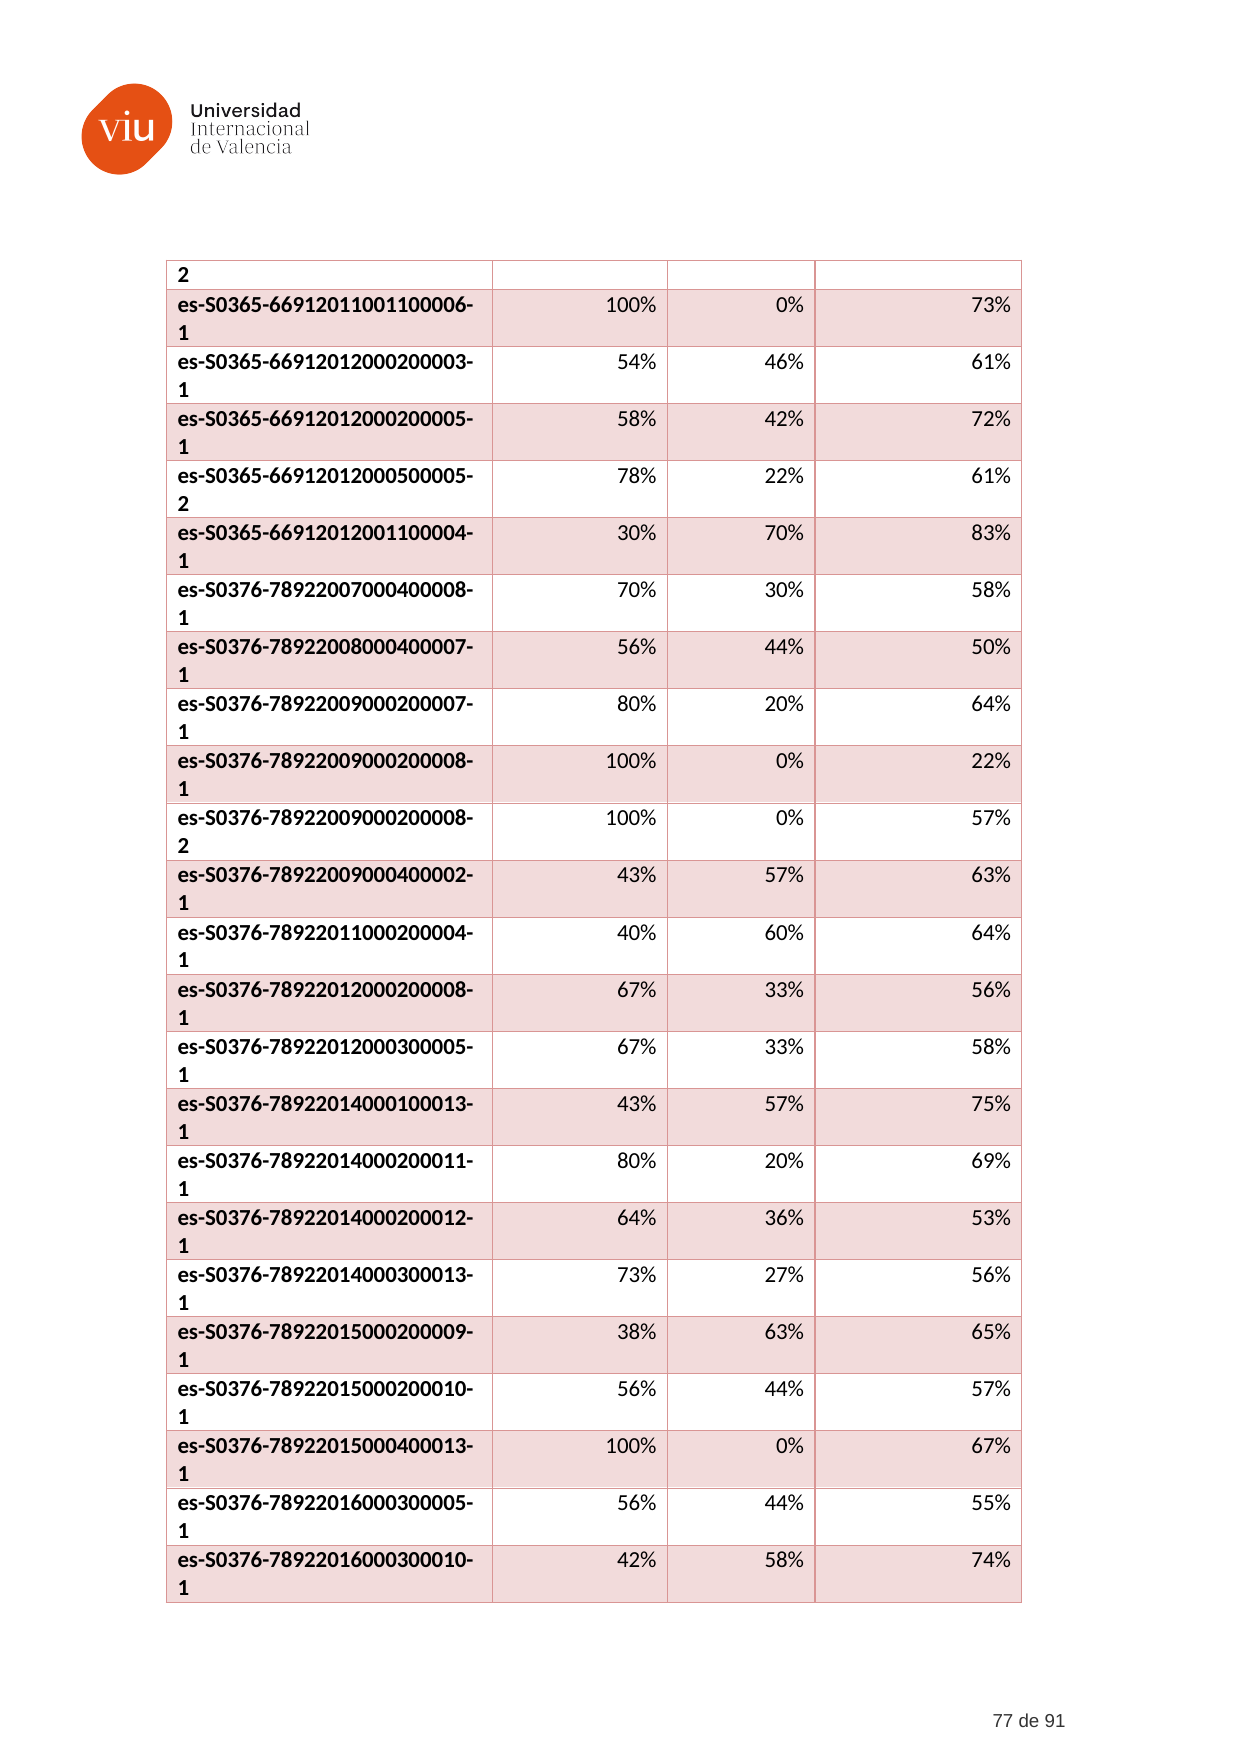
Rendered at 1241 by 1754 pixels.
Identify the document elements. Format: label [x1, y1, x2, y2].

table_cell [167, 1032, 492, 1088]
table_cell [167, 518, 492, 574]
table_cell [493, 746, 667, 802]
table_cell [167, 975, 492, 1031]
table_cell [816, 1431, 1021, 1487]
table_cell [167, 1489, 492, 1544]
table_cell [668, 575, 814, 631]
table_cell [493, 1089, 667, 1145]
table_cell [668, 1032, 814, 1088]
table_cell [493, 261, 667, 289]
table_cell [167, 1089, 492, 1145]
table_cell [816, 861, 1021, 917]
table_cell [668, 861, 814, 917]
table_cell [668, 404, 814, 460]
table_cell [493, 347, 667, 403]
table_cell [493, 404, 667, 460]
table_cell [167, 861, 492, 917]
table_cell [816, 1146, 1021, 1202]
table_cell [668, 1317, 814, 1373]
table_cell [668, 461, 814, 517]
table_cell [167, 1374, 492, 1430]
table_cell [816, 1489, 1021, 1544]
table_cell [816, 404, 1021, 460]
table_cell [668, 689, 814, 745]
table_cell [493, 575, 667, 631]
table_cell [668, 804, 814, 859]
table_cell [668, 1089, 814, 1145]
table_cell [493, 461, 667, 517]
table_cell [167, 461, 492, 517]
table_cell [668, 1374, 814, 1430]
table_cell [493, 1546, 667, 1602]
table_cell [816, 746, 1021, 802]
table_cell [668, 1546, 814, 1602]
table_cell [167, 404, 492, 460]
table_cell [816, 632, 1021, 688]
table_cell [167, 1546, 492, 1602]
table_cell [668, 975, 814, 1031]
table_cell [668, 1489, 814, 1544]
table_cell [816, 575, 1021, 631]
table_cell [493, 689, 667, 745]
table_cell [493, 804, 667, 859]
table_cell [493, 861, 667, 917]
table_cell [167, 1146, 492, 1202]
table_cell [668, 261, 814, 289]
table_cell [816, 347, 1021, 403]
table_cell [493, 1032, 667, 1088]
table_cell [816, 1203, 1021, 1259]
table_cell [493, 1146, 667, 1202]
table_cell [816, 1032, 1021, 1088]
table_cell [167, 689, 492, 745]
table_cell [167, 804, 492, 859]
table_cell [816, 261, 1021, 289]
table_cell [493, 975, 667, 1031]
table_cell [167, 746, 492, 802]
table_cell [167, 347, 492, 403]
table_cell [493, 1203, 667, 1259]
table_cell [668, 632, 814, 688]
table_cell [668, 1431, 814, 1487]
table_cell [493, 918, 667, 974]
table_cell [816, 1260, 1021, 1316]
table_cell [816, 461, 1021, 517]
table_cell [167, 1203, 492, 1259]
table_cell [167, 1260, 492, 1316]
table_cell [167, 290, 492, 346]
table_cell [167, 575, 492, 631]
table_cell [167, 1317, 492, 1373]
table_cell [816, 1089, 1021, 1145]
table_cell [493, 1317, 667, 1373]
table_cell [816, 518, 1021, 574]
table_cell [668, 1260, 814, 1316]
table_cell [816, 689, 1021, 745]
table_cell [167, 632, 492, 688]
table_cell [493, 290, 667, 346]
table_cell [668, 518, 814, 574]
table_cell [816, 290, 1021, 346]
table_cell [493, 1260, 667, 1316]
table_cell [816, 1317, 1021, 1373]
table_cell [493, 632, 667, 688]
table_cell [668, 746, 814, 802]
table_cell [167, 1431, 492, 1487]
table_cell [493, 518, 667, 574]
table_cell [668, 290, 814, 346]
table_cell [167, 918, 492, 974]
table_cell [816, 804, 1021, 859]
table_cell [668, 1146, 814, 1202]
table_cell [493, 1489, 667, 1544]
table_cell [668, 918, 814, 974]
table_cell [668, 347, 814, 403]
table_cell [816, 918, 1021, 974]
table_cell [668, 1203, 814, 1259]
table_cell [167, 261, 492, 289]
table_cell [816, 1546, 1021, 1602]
picture [60, 62, 330, 197]
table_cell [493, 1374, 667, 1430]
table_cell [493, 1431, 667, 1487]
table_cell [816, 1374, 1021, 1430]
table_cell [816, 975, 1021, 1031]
